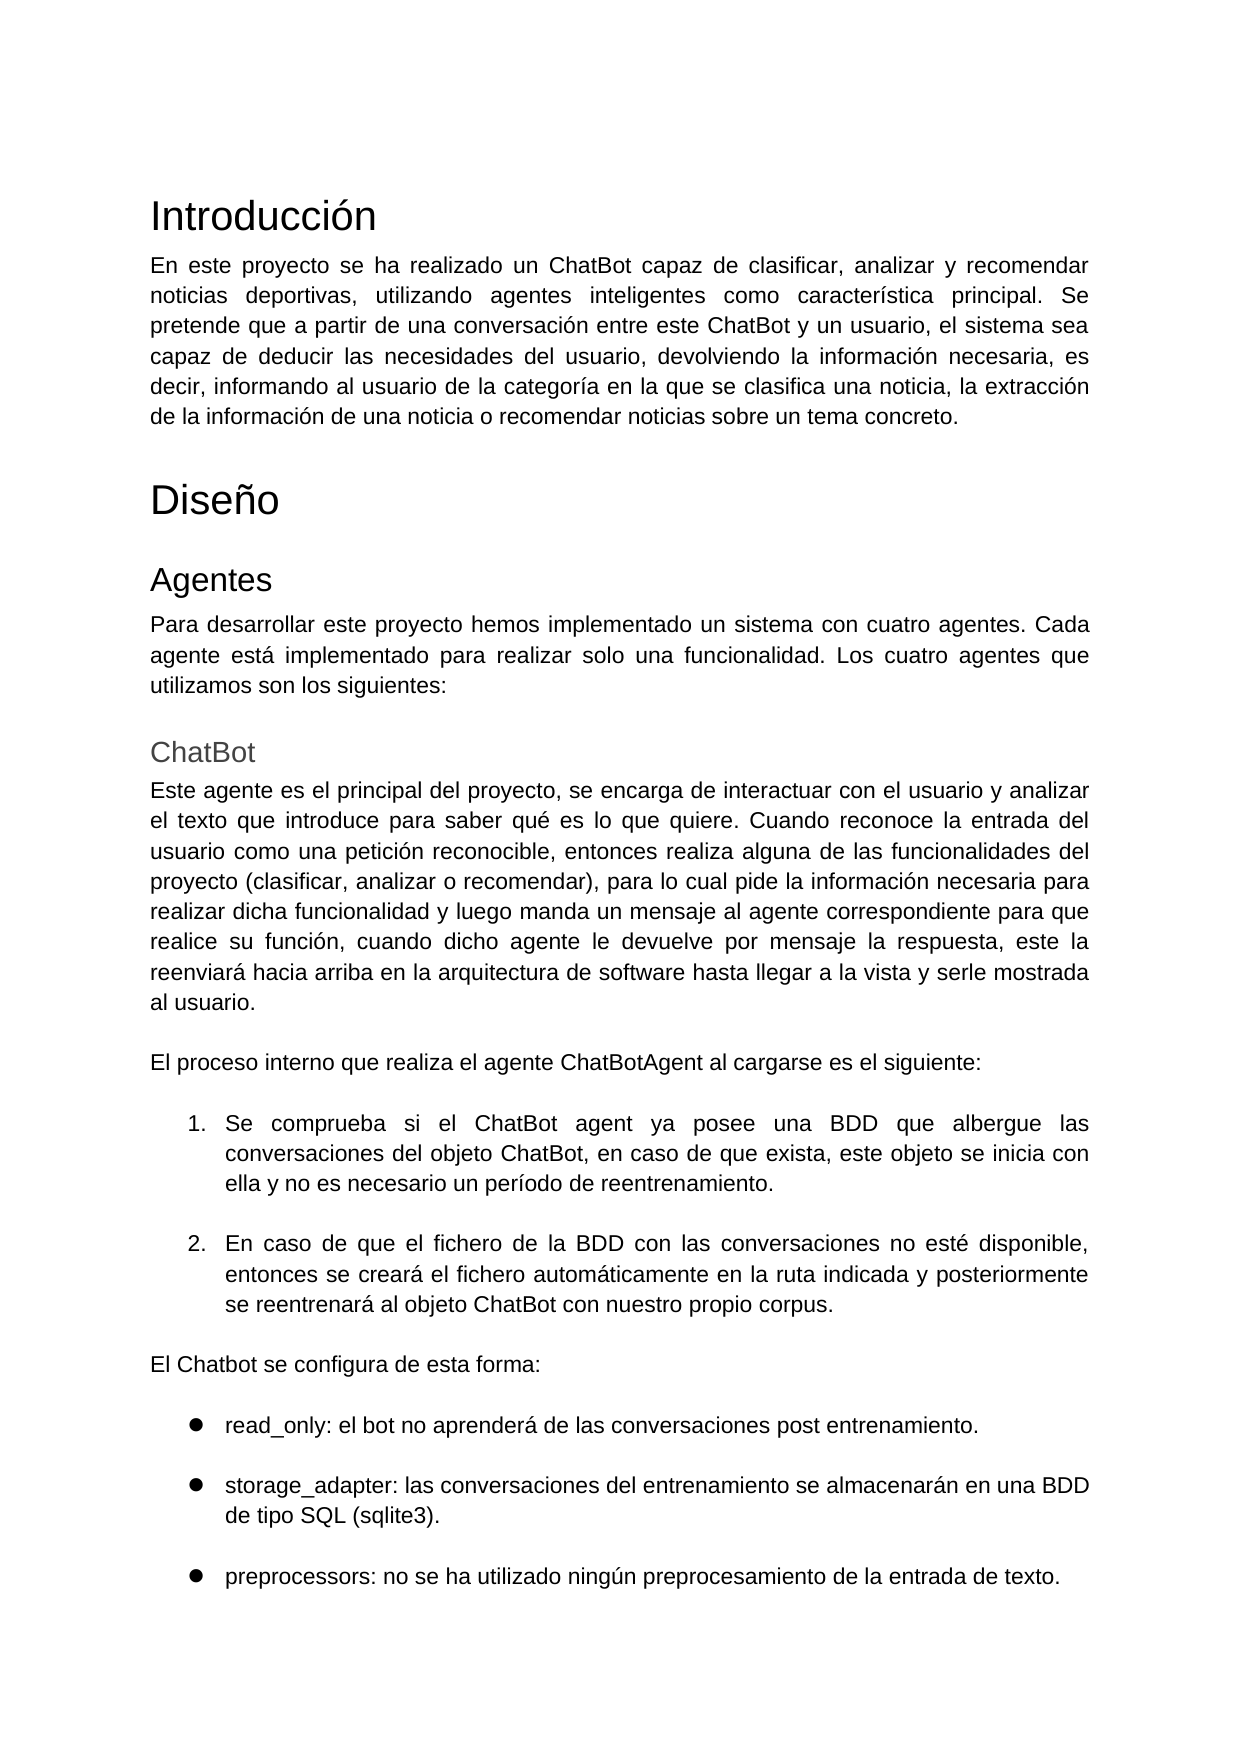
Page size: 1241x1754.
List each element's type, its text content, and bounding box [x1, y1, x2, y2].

text En este proyecto se ha realizado un ChatBot capaz de clasificar, analizar y recomendar noticias deportivas, utilizando agentes inteligentes como característica principal. Se pretende que a partir de una conversación entre este ChatBot y un usuario, el sistema sea capaz de deducir las necesidades del usuario, devolviendo la información necesaria, es decir, informando al usuario de la categoría en la que se clasifica una noticia, la extracción de la información de una noticia o recomendar noticias sobre un tema concreto. [150, 252, 1090, 429]
text Este agente es el principal del proyecto, se encarga de interactuar con el usuario y analizar el texto que introduce para saber qué es lo que quiere. Cuando reconoce la entrada del usuario como una petición reconocible, entonces realiza alguna de las funcionalidades del proyecto (clasificar, analizar o recomendar), para lo cual pide la información necesaria para realizar dicha funcionalidad y luego manda un mensaje al agente correspondiente para que realice su función, cuando dicho agente le devuelve por mensaje la respuesta, este la reenviará hacia arriba en la arquitectura de software hasta llegar a la vista y serle mostrada al usuario. [150, 777, 1090, 1015]
subtitle ChatBot [150, 735, 1090, 769]
list preprocessors: no se ha utilizado ningún preprocesamiento de la entrada de texto. [187, 1563, 1090, 1589]
text El Chatbot se configura de esta forma: [150, 1351, 1090, 1377]
text Para desarrollar este proyecto hemos implementado un sistema con cuatro agentes. Cada agente está implementado para realizar solo una funcionalidad. Los cuatro agentes que utilizamos son los siguientes: [150, 611, 1090, 698]
subtitle Introducción [150, 192, 1090, 239]
list En caso de que el fichero de la BDD con las conversaciones no esté disponible, entonces se creará el fichero automáticamente en la ruta indicada y posteriormente se reentrenará al objeto ChatBot con nuestro propio corpus. [187, 1230, 1090, 1317]
list Se comprueba si el ChatBot agent ya posee una BDD que albergue las conversaciones del objeto ChatBot, en caso de que exista, este objeto se inicia con ella y no es necesario un período de reentrenamiento. [187, 1109, 1090, 1196]
list read_only: el bot no aprenderá de las conversaciones post entrenamiento. [187, 1412, 1090, 1438]
list storage_adapter: las conversaciones del entrenamiento se almacenarán en una BDD de tipo SQL (sqlite3). [187, 1472, 1090, 1528]
text El proceso interno que realiza el agente ChatBotAgent al cargarse es el siguiente: [150, 1049, 1090, 1075]
subtitle Diseño [150, 475, 1090, 523]
subtitle Agentes [150, 560, 1090, 599]
